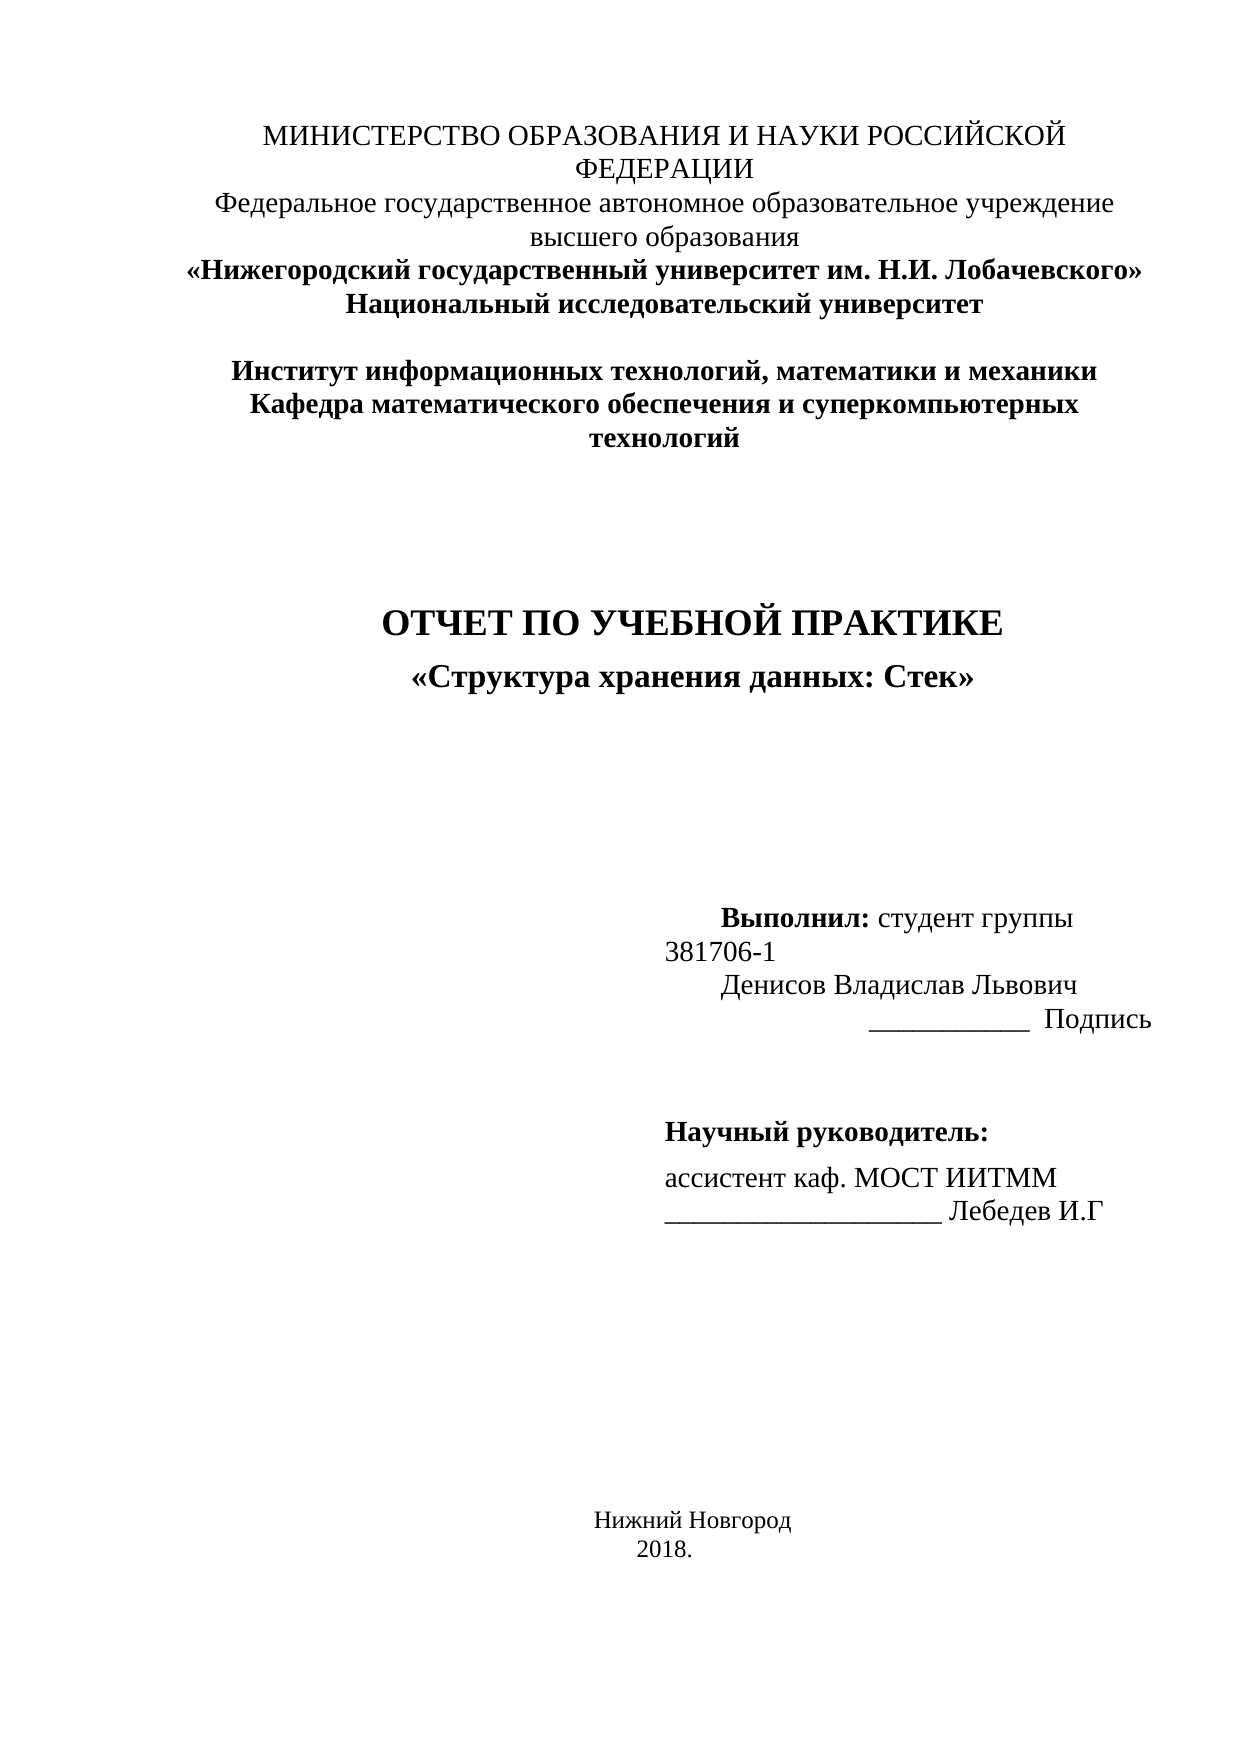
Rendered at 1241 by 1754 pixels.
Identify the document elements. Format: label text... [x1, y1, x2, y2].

text Кафедра математического обеспечения и суперкомпьютерных технологий [177, 386, 1152, 453]
text МИНИСТЕРСТВО ОБРАЗОВАНИЯ И НАУКИ РОССИЙСКОЙ ФЕДЕРАЦИИ [177, 118, 1152, 185]
text ассистент каф. МОСТ ИИТММ ___________________ Лебедев И.Г [664, 1160, 1152, 1227]
text Институт информационных технологий, математики и механики [177, 353, 1152, 386]
text 2018. [177, 1534, 1152, 1563]
text ___________ Подпись [620, 1001, 1152, 1034]
text Нижний Новгород [177, 1505, 1152, 1534]
text Федеральное государственное автономное образовательное учреждение высшего образования [177, 185, 1152, 252]
text «Структура хранения данных: Стек» [177, 656, 1152, 694]
text Национальный исследовательский университет [177, 286, 1152, 319]
text Выполнил: студент группы 381706-1 [664, 900, 1152, 967]
text Научный руководитель: [664, 1114, 1152, 1147]
text Отчет по учебной практике [177, 600, 1152, 643]
text Денисов Владислав Львович [664, 967, 1152, 1001]
text «Нижегородский государственный университет им. Н.И. Лобачевского» [177, 252, 1152, 286]
